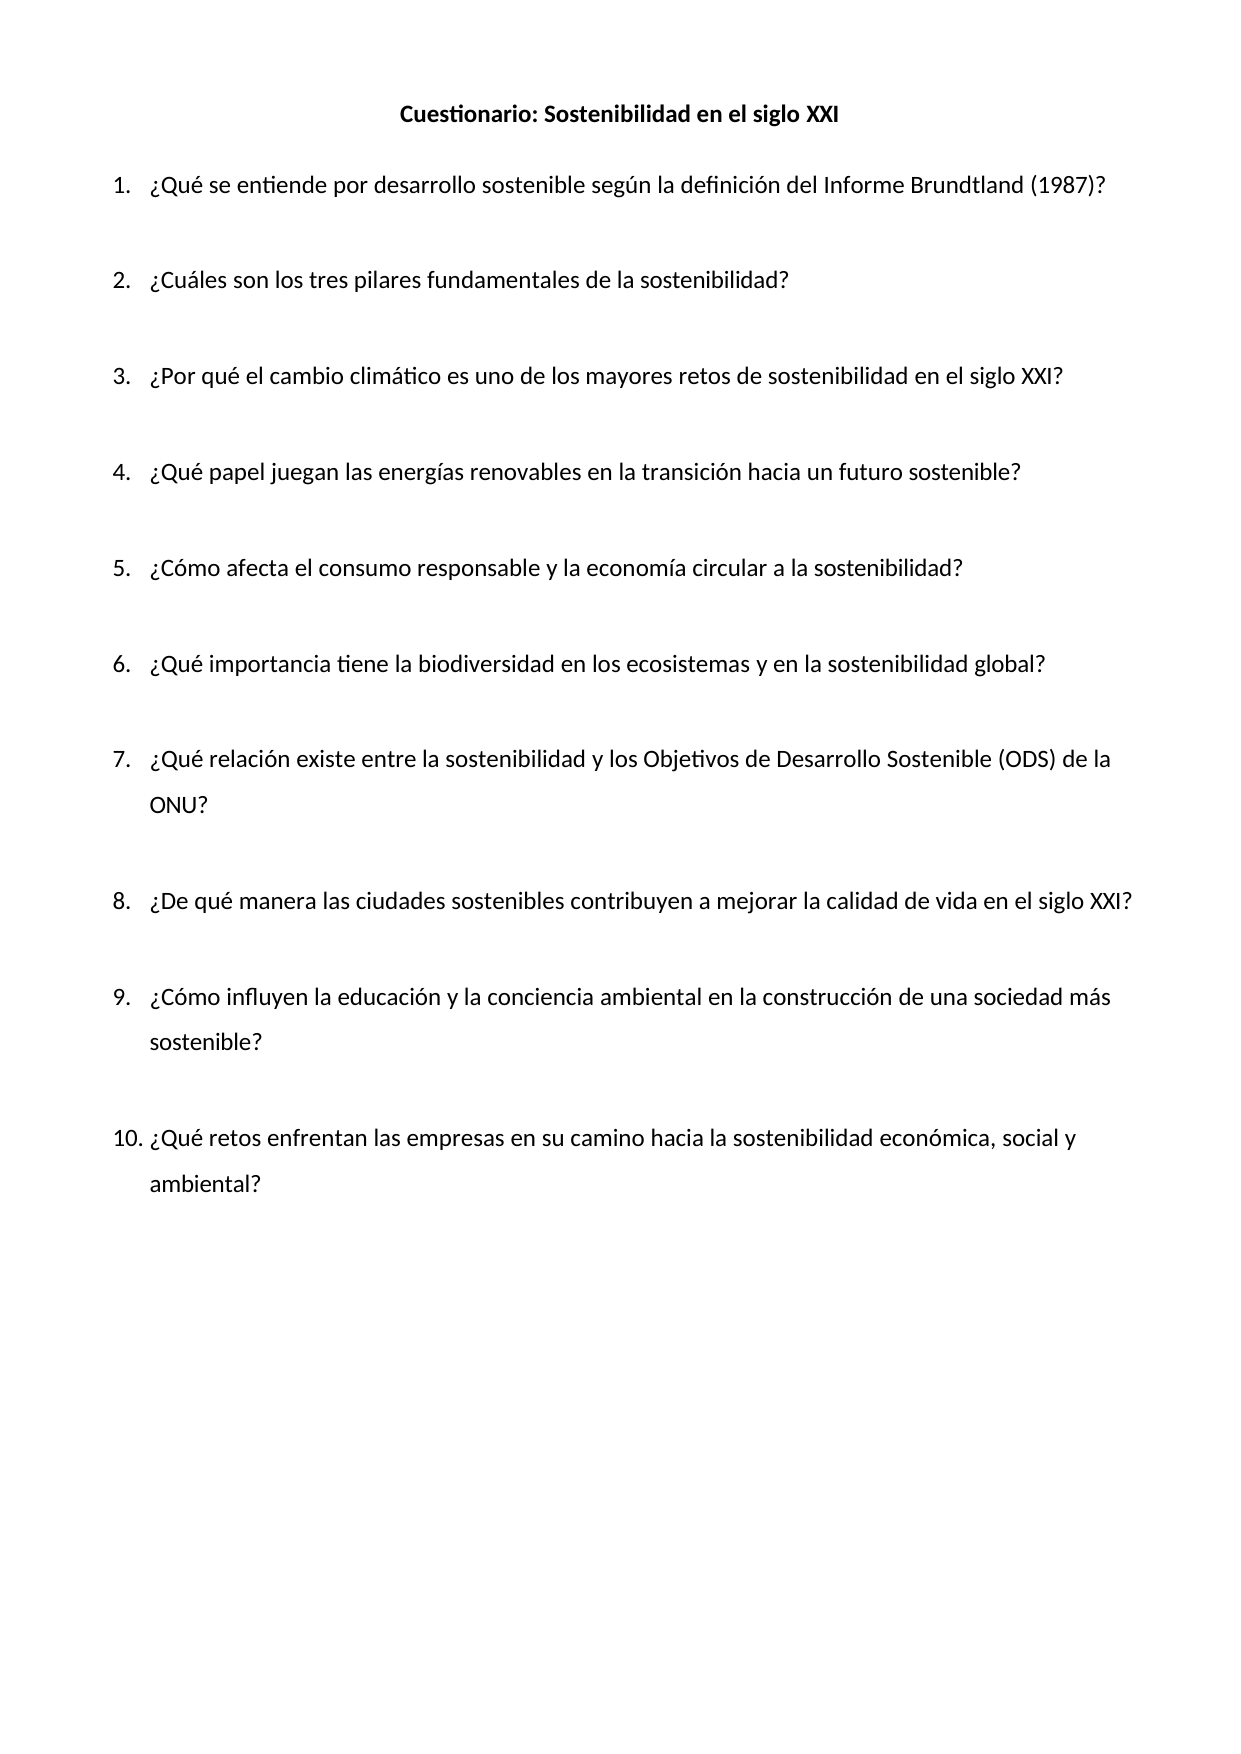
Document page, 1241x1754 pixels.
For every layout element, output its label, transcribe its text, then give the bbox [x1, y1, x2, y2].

list ¿Por qué el cambio climático es uno de los mayores retos de sostenibilidad en el siglo XXI? [112, 360, 1137, 391]
list ¿Cuáles son los tres pilares fundamentales de la sostenibilidad? [112, 264, 1137, 295]
list ¿Qué importancia tiene la biodiversidad en los ecosistemas y en la sostenibilidad global? [112, 648, 1137, 678]
title Cuestionario: Sostenibilidad en el siglo XXI [103, 98, 1136, 128]
list ¿De qué manera las ciudades sostenibles contribuyen a mejorar la calidad de vida en el siglo XXI? [112, 885, 1137, 916]
list ¿Qué se entiende por desarrollo sostenible según la definición del Informe Brundtland (1987)? [112, 169, 1137, 199]
list ¿Qué relación existe entre la sostenibilidad y los Objetivos de Desarrollo Sostenible (ODS) de la ONU? [112, 744, 1111, 820]
list ¿Cómo afecta el consumo responsable y la economía circular a la sostenibilidad? [112, 552, 1137, 583]
list ¿Cómo influyen la educación y la conciencia ambiental en la construcción de una sociedad más sostenible? [112, 981, 1111, 1057]
list ¿Qué papel juegan las energías renovables en la transición hacia un futuro sostenible? [112, 456, 1137, 487]
list ¿Qué retos enfrentan las empresas en su camino hacia la sostenibilidad económica, social y ambiental? [112, 1122, 1076, 1198]
